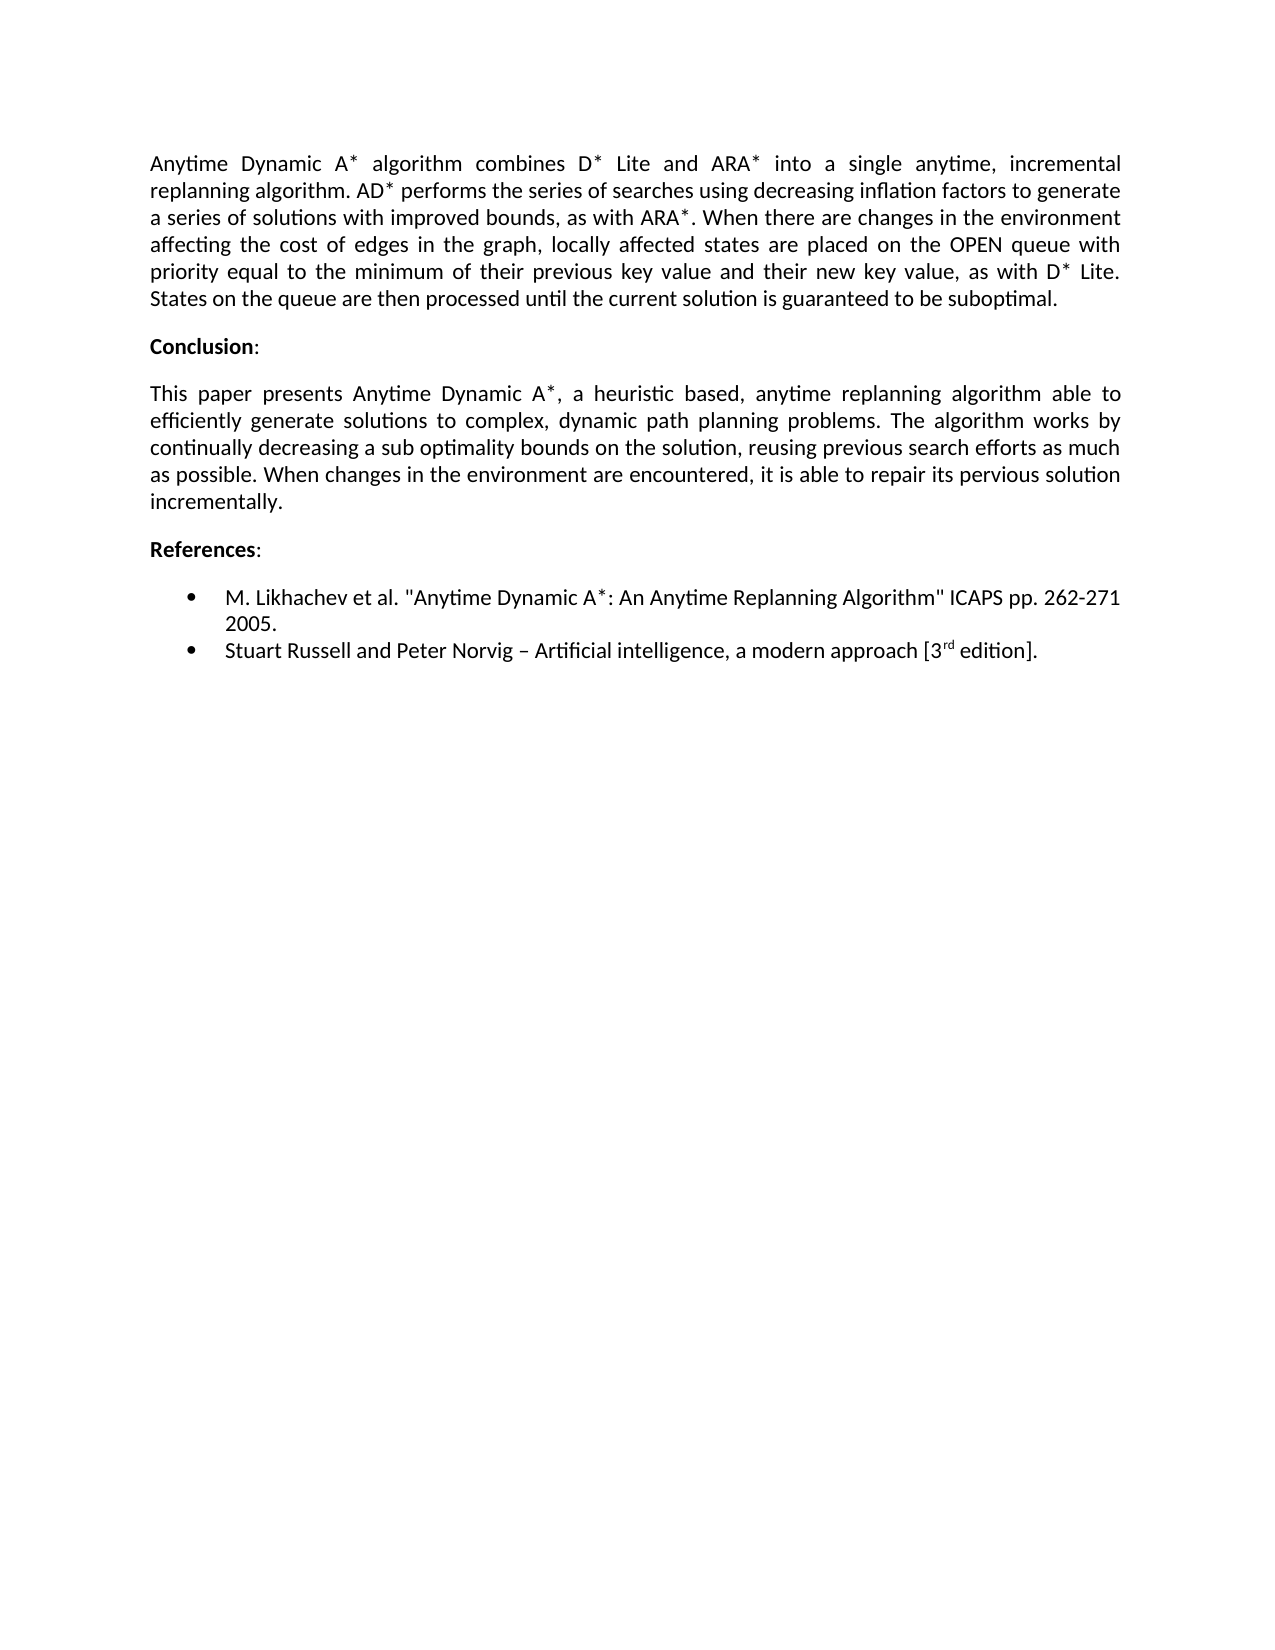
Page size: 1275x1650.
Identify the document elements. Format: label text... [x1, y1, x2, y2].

text Conclusion: [150, 333, 1123, 359]
list M. Likhachev et al. "Anytime Dynamic A*: An Anytime Replanning Algorithm" ICAPS pp. 262-271 2005. [187, 584, 1123, 637]
text References: [150, 536, 1123, 563]
text This paper presents Anytime Dynamic A*, a heuristic based, anytime replanning algorithm able to efficiently generate solutions to complex, dynamic path planning problems. The algorithm works by continually decreasing a sub optimality bounds on the solution, reusing previous search efforts as much as possible. When changes in the environment are encountered, it is able to repair its pervious solution incrementally. [150, 380, 1123, 515]
list Stuart Russell and Peter Norvig – Artificial intelligence, a modern approach [3rd edition]. [187, 637, 1123, 664]
text Anytime Dynamic A* algorithm combines D* Lite and ARA* into a single anytime, incremental replanning algorithm. AD* performs the series of searches using decreasing inflation factors to generate a series of solutions with improved bounds, as with ARA*. When there are changes in the environment affecting the cost of edges in the graph, locally affected states are placed on the OPEN queue with priority equal to the minimum of their previous key value and their new key value, as with D* Lite. States on the queue are then processed until the current solution is guaranteed to be suboptimal. [150, 150, 1123, 312]
